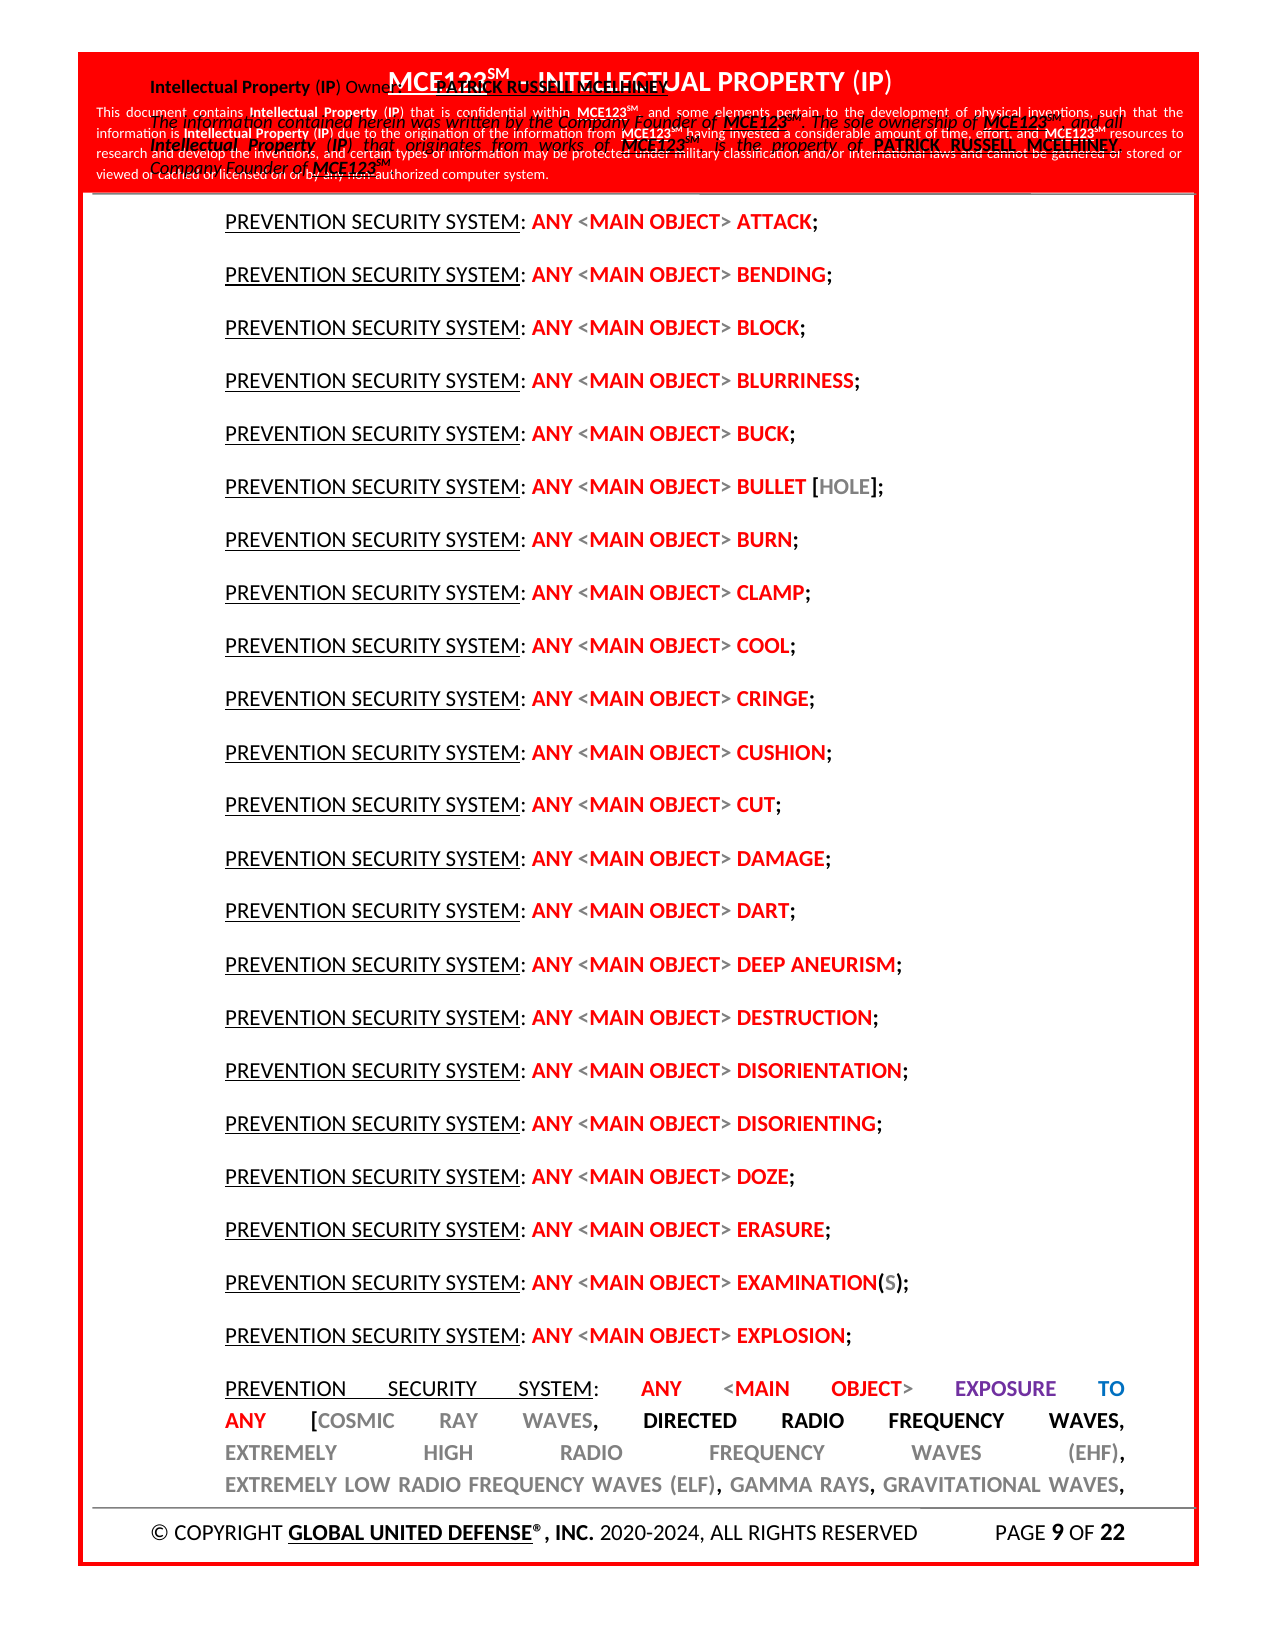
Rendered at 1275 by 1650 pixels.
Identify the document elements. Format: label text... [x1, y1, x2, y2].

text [225, 1374, 1125, 1498]
text PREVENTION SECURITY SYSTEM: ANY <MAIN OBJECT> BLOCK; [225, 313, 1125, 341]
text PREVENTION SECURITY SYSTEM: ANY <MAIN OBJECT> COOL; [225, 632, 1125, 659]
text PREVENTION SECURITY SYSTEM: ANY <MAIN OBJECT> BULLET [HOLE]; [225, 472, 1125, 501]
text PREVENTION SECURITY SYSTEM: ANY <MAIN OBJECT> EXPLOSION; [225, 1321, 1125, 1349]
text PREVENTION SECURITY SYSTEM: ANY <MAIN OBJECT> DOZE; [225, 1162, 1125, 1190]
text PREVENTION SECURITY SYSTEM: ANY <MAIN OBJECT> DESTRUCTION; [225, 1003, 1125, 1031]
text PREVENTION SECURITY SYSTEM: ANY <MAIN OBJECT> CUT; [225, 791, 1125, 819]
text PREVENTION SECURITY SYSTEM: ANY <MAIN OBJECT> CLAMP; [225, 578, 1125, 607]
text PREVENTION SECURITY SYSTEM: ANY <MAIN OBJECT> BUCK; [225, 419, 1125, 447]
text PREVENTION SECURITY SYSTEM: ANY <MAIN OBJECT> BENDING; [225, 260, 1125, 288]
text PREVENTION SECURITY SYSTEM: ANY <MAIN OBJECT> BLURRINESS; [225, 366, 1125, 394]
text PREVENTION SECURITY SYSTEM: ANY <MAIN OBJECT> DISORIENTING; [225, 1109, 1125, 1137]
text PREVENTION SECURITY SYSTEM: ANY <MAIN OBJECT> CUSHION; [225, 738, 1125, 766]
text PREVENTION SECURITY SYSTEM: ANY <MAIN OBJECT> ERASURE; [225, 1215, 1125, 1243]
text PREVENTION SECURITY SYSTEM: ANY <MAIN OBJECT> DISORIENTATION; [225, 1056, 1125, 1084]
text PREVENTION SECURITY SYSTEM: ANY <MAIN OBJECT> EXAMINATION(S); [225, 1268, 1125, 1296]
text PREVENTION SECURITY SYSTEM: ANY <MAIN OBJECT> ATTACK; [225, 207, 1125, 235]
text PREVENTION SECURITY SYSTEM: ANY <MAIN OBJECT> DART; [225, 897, 1125, 925]
text PREVENTION SECURITY SYSTEM: ANY <MAIN OBJECT> DEEP ANEURISM; [225, 950, 1125, 978]
text PREVENTION SECURITY SYSTEM: ANY <MAIN OBJECT> BURN; [225, 526, 1125, 553]
text PREVENTION SECURITY SYSTEM: ANY <MAIN OBJECT> CRINGE; [225, 684, 1125, 713]
text PREVENTION SECURITY SYSTEM: ANY <MAIN OBJECT> DAMAGE; [225, 844, 1125, 872]
